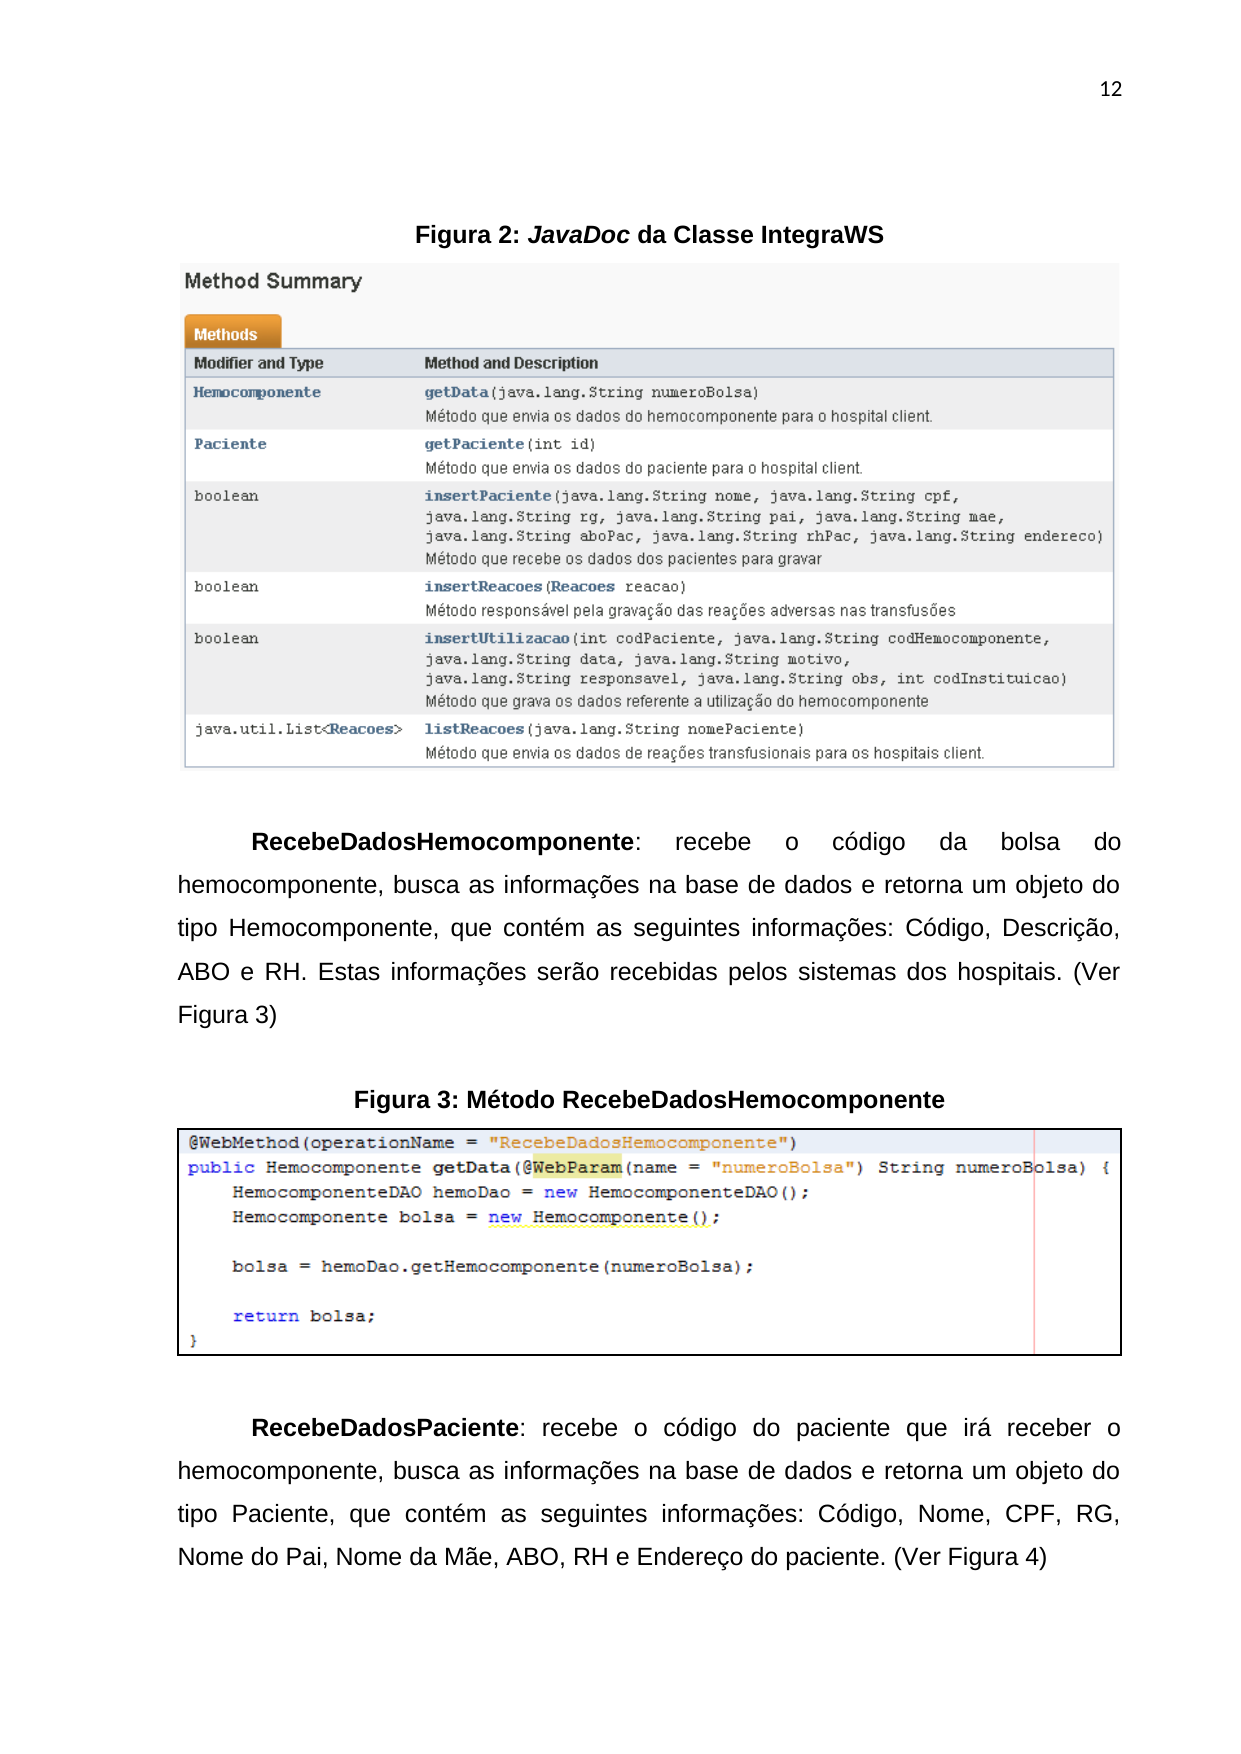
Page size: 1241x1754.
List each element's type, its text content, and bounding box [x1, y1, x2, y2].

text Figura 3: Método RecebeDadosHemocomponente [177, 1085, 1122, 1113]
picture [180, 263, 1120, 771]
text Figura 2: JavaDoc da Classe IntegraWS [177, 220, 1122, 249]
text RecebeDadosHemocomponente: recebe o código da bolsa do hemocomponente, busca as informações na base de dados e retorna um objeto do tipo Hemocomponente, que contém as seguintes informações: Código, Descrição, ABO e RH. Estas informações serão recebidas pelos sistemas dos hospitais. (Ver Figura 3) [177, 827, 1122, 1028]
text RecebeDadosPaciente: recebe o código do paciente que irá receber o hemocomponente, busca as informações na base de dados e retorna um objeto do tipo Paciente, que contém as seguintes informações: Código, Nome, CPF, RG, Nome do Pai, Nome da Mãe, ABO, RH e Endereço do paciente. (Ver Figura 4) [177, 1413, 1122, 1571]
picture [179, 1130, 1120, 1354]
